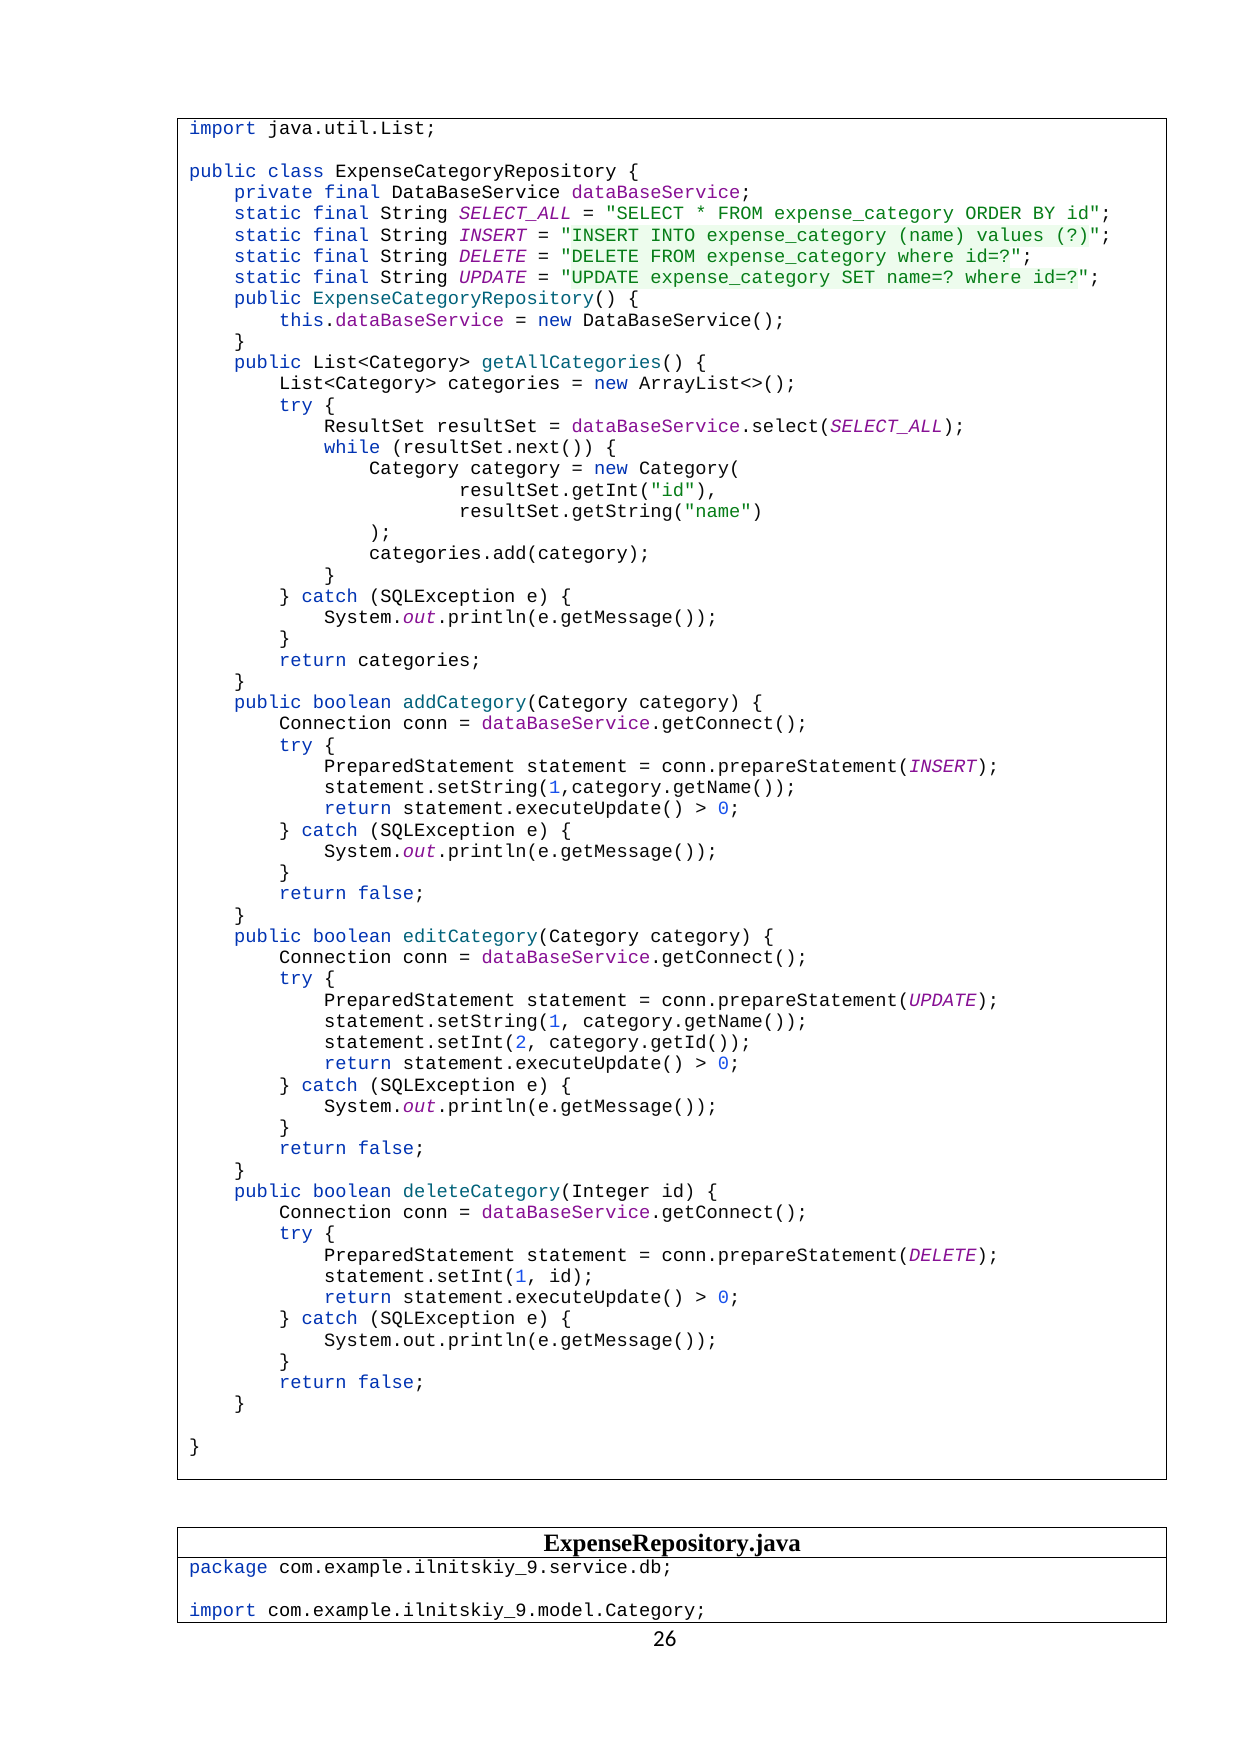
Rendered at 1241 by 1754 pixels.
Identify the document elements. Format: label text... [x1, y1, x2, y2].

table_header ExpenseRepository.java [178, 1528, 1166, 1557]
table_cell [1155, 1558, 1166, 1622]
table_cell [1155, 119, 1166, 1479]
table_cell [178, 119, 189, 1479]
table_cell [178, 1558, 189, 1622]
